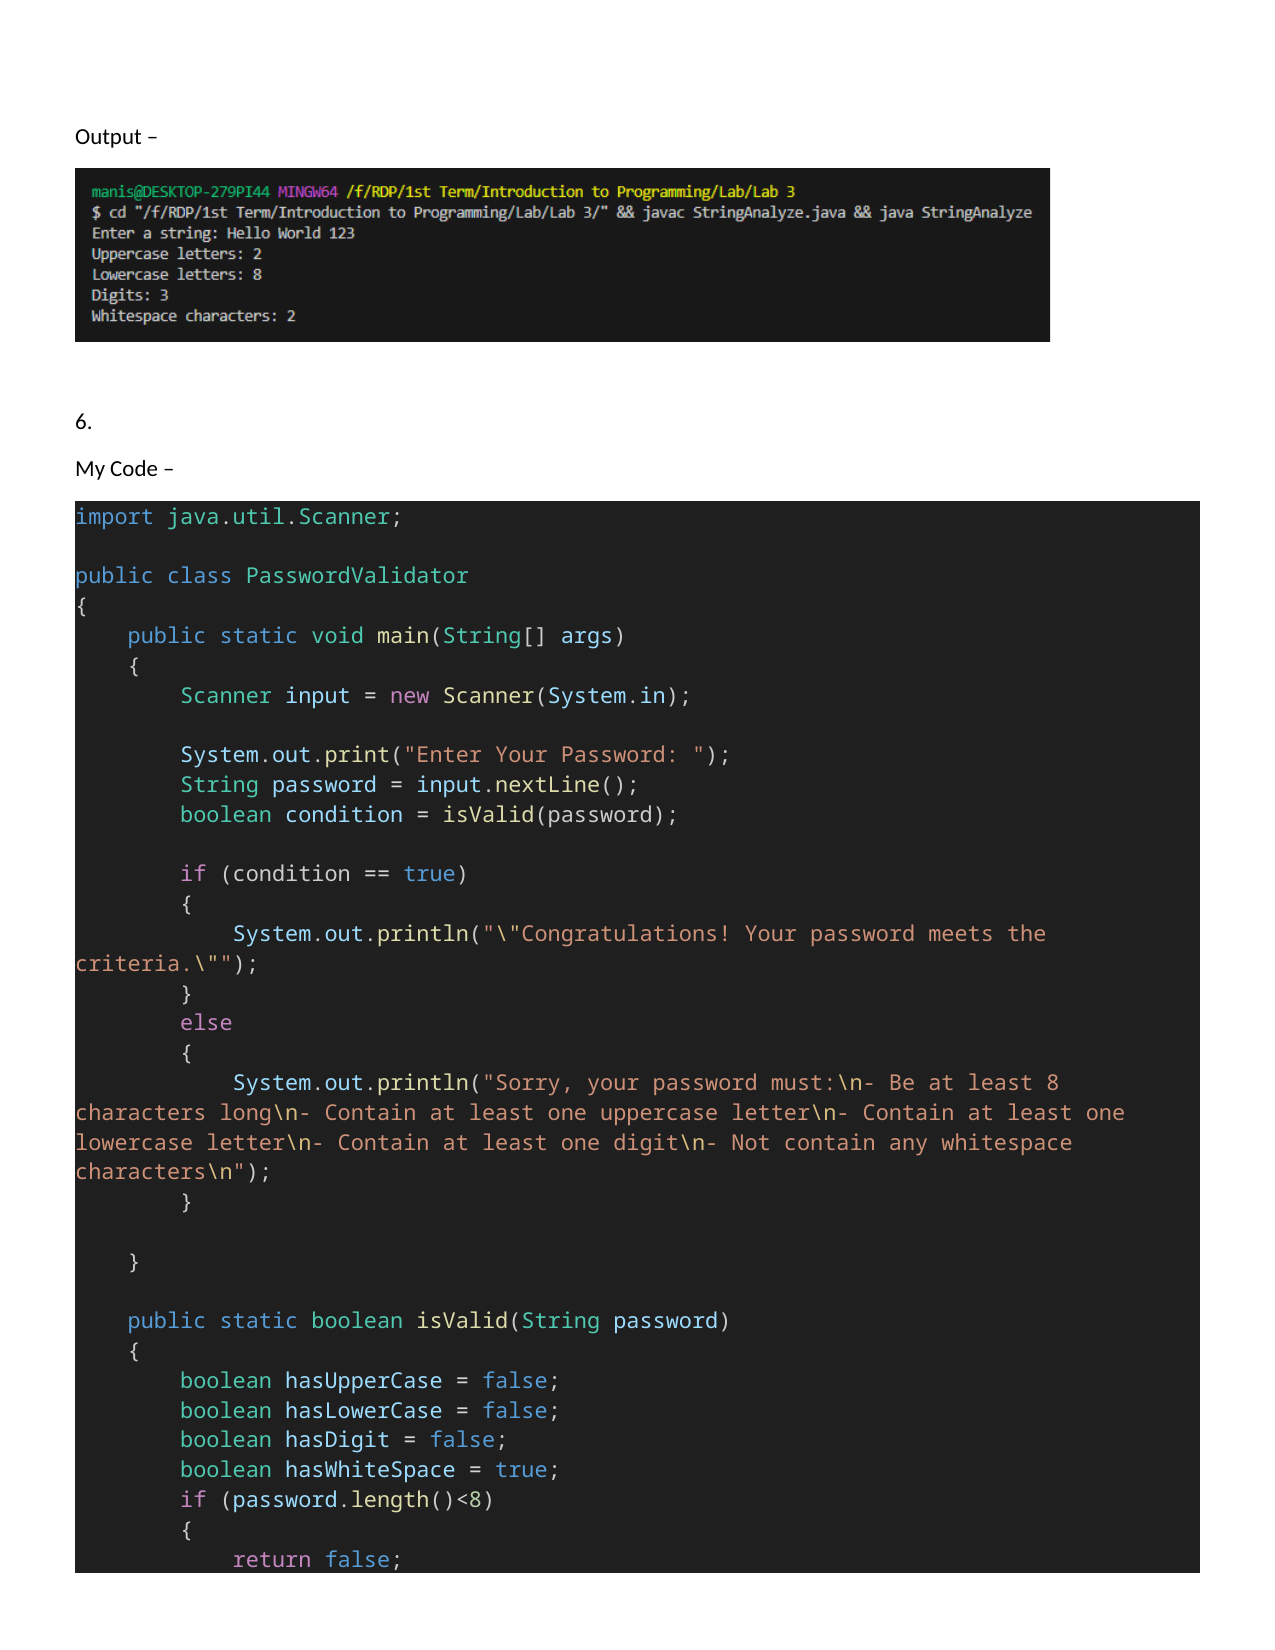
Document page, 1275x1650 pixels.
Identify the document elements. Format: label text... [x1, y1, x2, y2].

text public static boolean isValid(String password) [75, 1305, 1200, 1335]
text } [75, 1186, 1200, 1216]
text 6. [75, 407, 1200, 435]
text { [75, 888, 1200, 918]
text My Code – [75, 454, 1200, 482]
text Scanner input = new Scanner(System.in); [75, 680, 1200, 709]
text { [75, 1335, 1200, 1365]
text boolean hasDigit = false; [75, 1424, 1200, 1454]
text boolean hasLowerCase = false; [75, 1395, 1200, 1424]
text import java.util.Scanner; [75, 501, 1200, 531]
text System.out.println("Sorry, your password must:\n- Be at least 8 characters long\n- Contain at least one uppercase letter\n- Contain at least one lowercase letter\n- Contain at least one digit\n- Not contain any whitespace characters\n"); [75, 1067, 1200, 1186]
text Output – [75, 122, 1200, 150]
text System.out.println("\"Congratulations! Your password meets the criteria.\""); [75, 918, 1200, 978]
text } [75, 1246, 1200, 1276]
text boolean condition = isValid(password); [75, 799, 1200, 829]
text System.out.print("Enter Your Password: "); [75, 739, 1200, 769]
text boolean hasUpperCase = false; [75, 1365, 1200, 1395]
text public class PasswordValidator [75, 561, 1200, 590]
text public static void main(String[] args) [75, 620, 1200, 650]
text return false; [75, 1544, 1200, 1573]
text { [75, 650, 1200, 680]
text } [75, 978, 1200, 1007]
text { [75, 590, 1200, 620]
text else [75, 1007, 1200, 1037]
text boolean hasWhiteSpace = true; [75, 1454, 1200, 1484]
text String password = input.nextLine(); [75, 769, 1200, 799]
text { [75, 1514, 1200, 1544]
text if (condition == true) [75, 858, 1200, 888]
picture [75, 168, 1050, 342]
text { [75, 1037, 1200, 1067]
text if (password.length()<8) [75, 1484, 1200, 1514]
